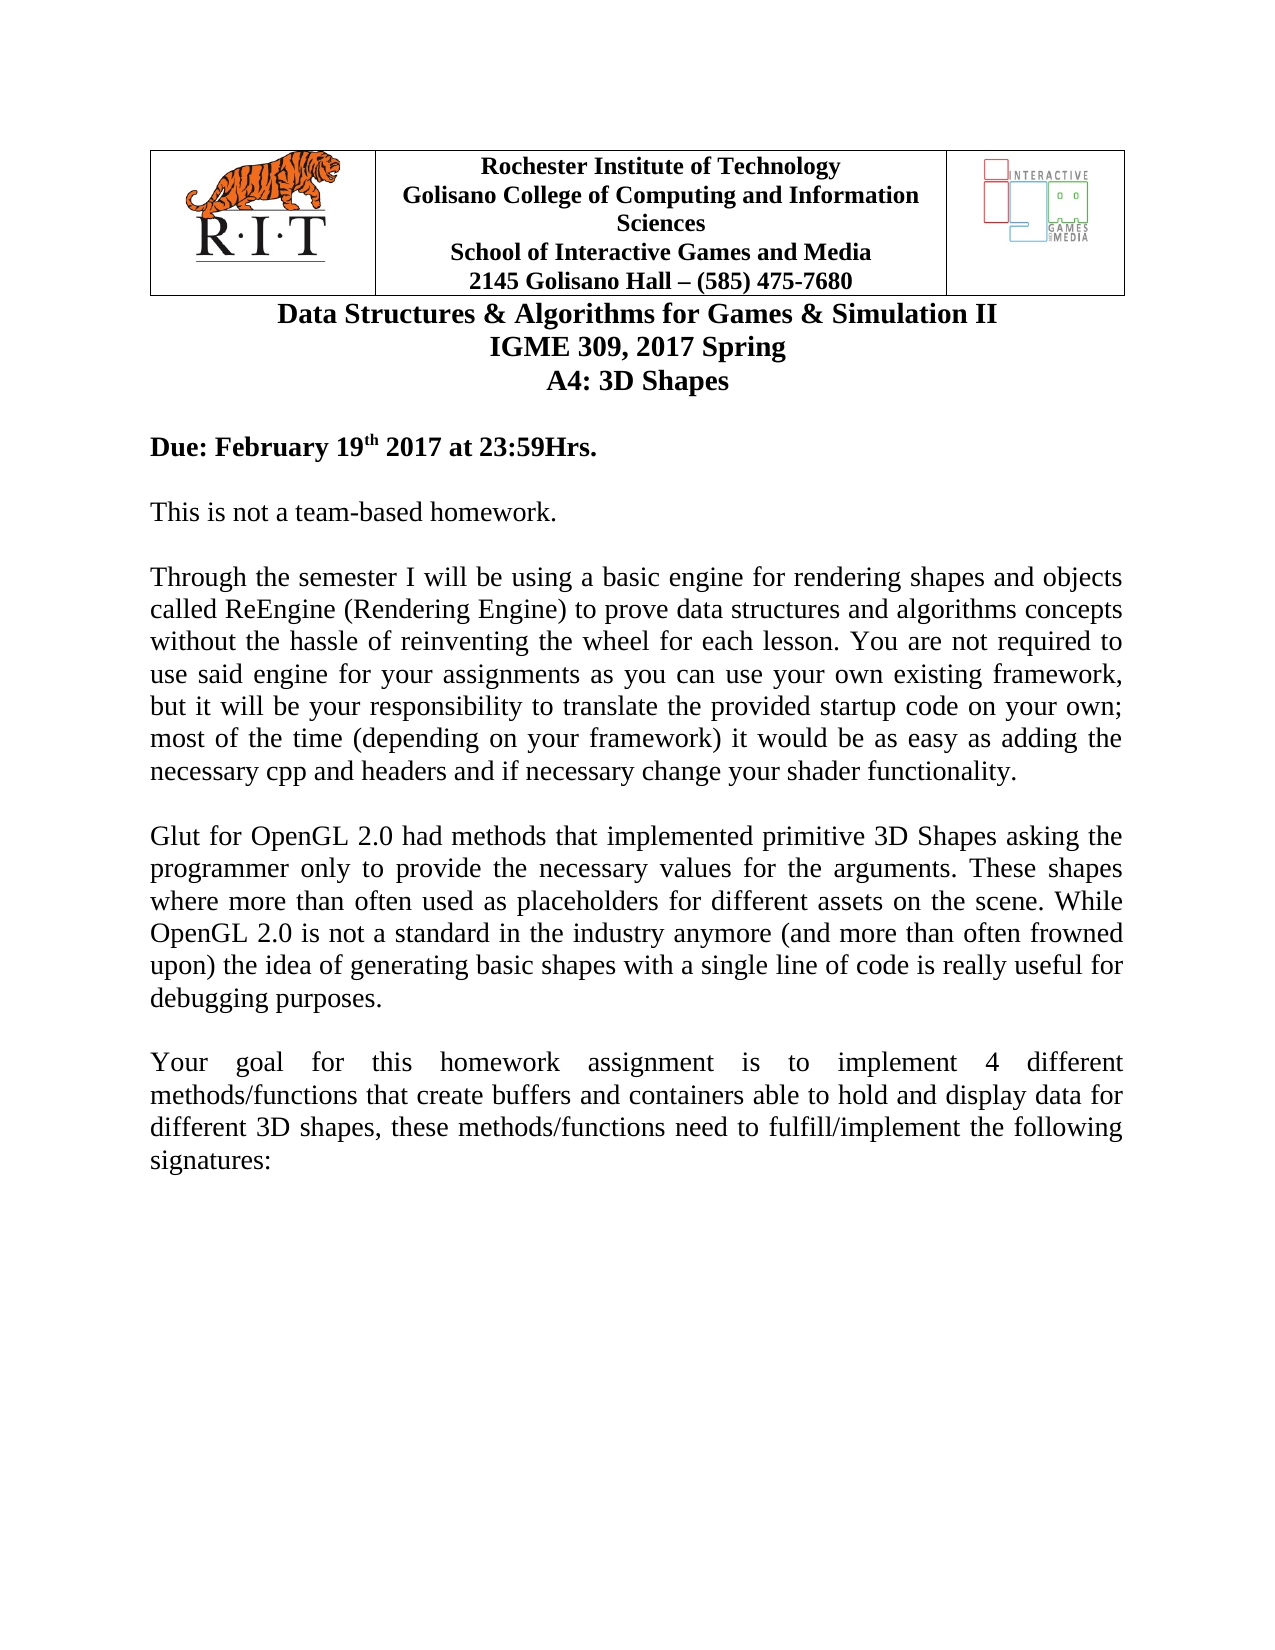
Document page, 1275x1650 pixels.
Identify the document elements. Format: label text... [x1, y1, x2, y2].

text Your goal for this homework assignment is to implement 4 different methods/functions that create buffers and containers able to hold and display data for different 3D shapes, these methods/functions need to fulfill/implement the following signatures: [150, 1046, 1125, 1175]
picture [982, 151, 1089, 258]
table_header Rochester Institute of Technology Golisano College of Computing and Information Sciences School of Interactive Games and Media 2145 Golisano Hall – (585) 475-7680 [376, 151, 946, 295]
text Data Structures & Algorithms for Games & Simulation II [150, 296, 1125, 329]
table_header [947, 151, 1124, 295]
text A4: 3D Shapes [150, 363, 1125, 396]
text This is not a team-based homework. [150, 495, 1125, 527]
text Glut for OpenGL 2.0 had methods that implemented primitive 3D Shapes asking the programmer only to provide the necessary values for the arguments. These shapes where more than often used as placeholders for different assets on the scene. While OpenGL 2.0 is not a standard in the industry anymore (and more than often frowned upon) the idea of generating basic shapes with a single line of code is really useful for debugging purposes. [150, 819, 1125, 1013]
text Through the semester I will be using a basic engine for rendering shapes and objects called ReEngine (Rendering Engine) to prove data structures and algorithms concepts without the hassle of reinventing the wheel for each lesson. You are not required to use said engine for your assignments as you can use your own existing framework, but it will be your responsibility to translate the provided startup code on your own; most of the time (depending on your framework) it would be as easy as adding the necessary cpp and headers and if necessary change your shader functionality. [150, 559, 1125, 786]
text IGME 309, 2017 Spring [150, 329, 1125, 363]
table_header [151, 151, 375, 295]
text Due: February 19th 2017 at 23:59Hrs. [150, 430, 1125, 462]
picture [185, 151, 340, 262]
